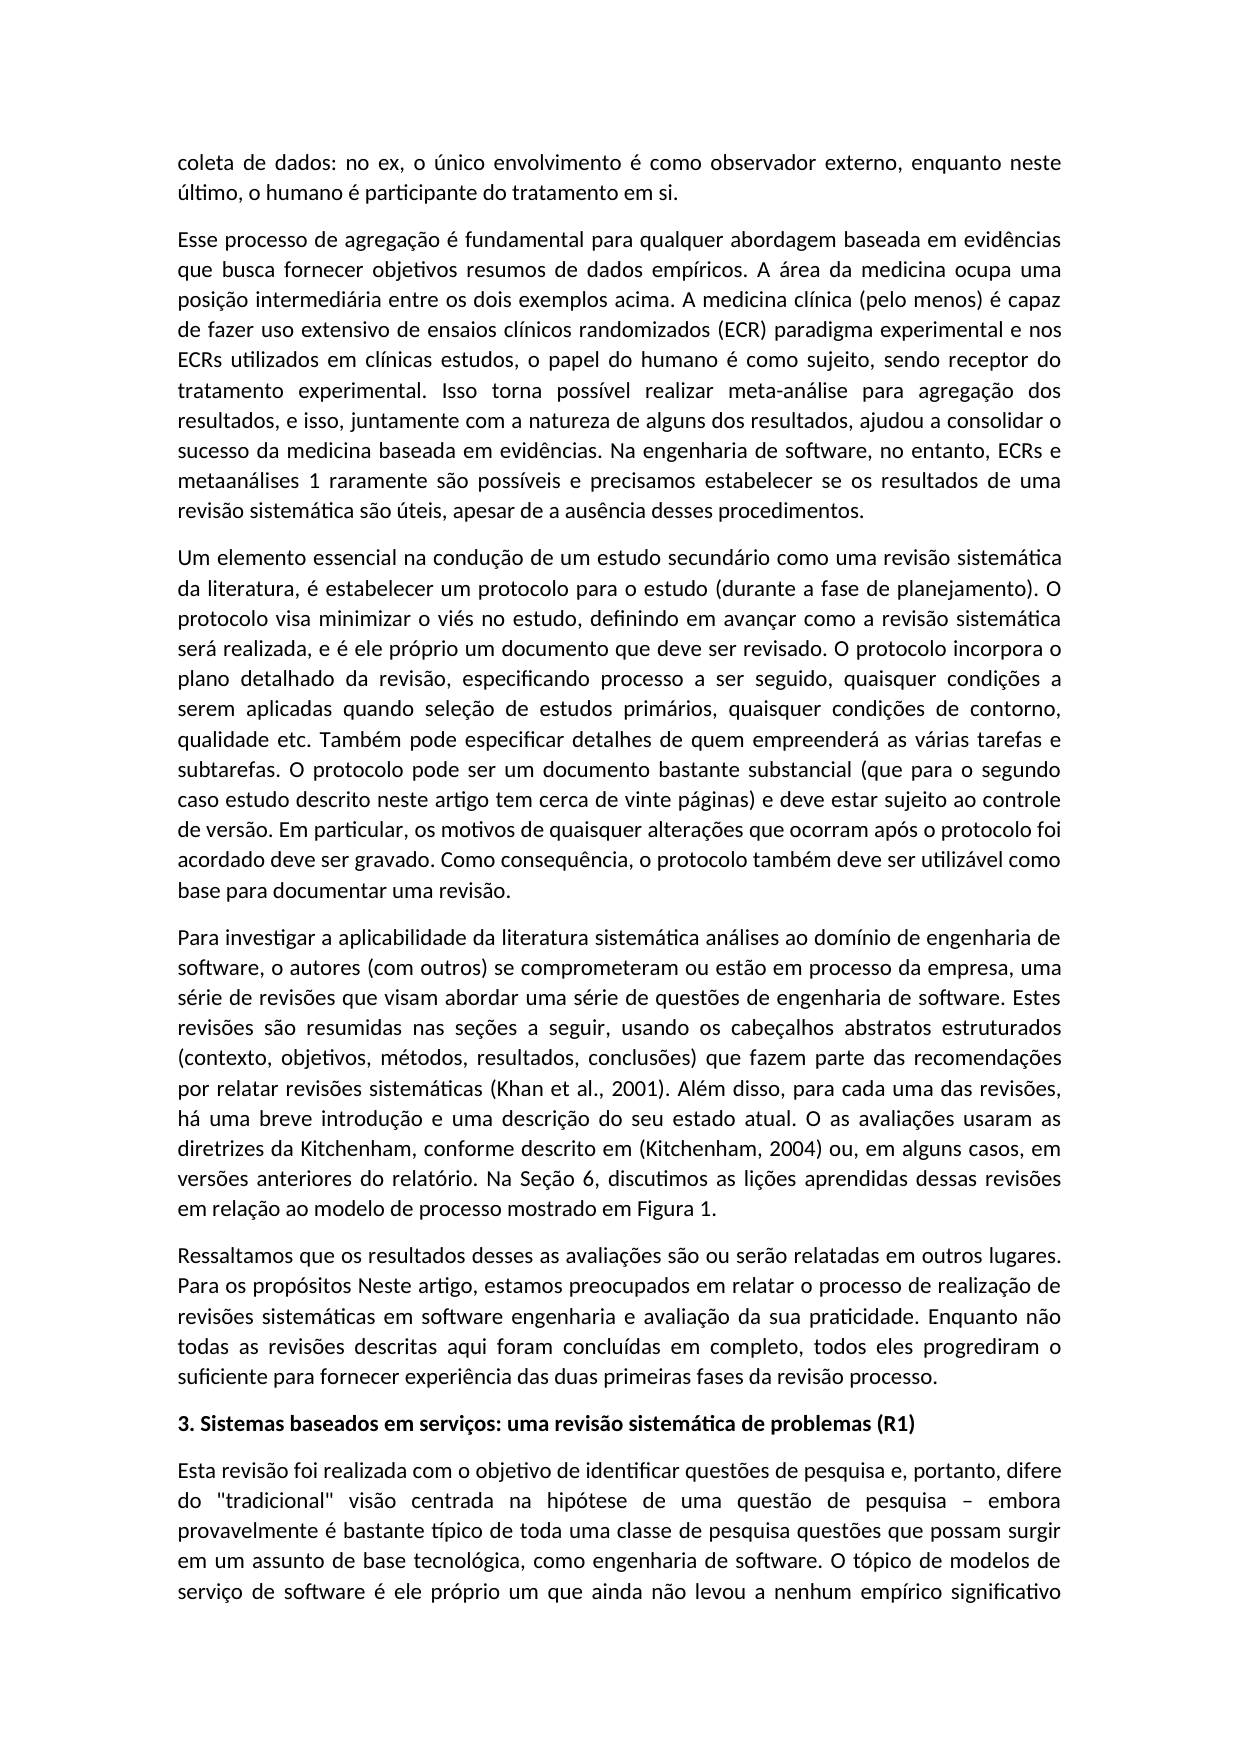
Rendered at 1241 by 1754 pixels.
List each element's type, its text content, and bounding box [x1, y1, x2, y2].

text Para investigar a aplicabilidade da literatura sistemática análises ao domínio de engenharia de software, o autores (com outros) se comprometeram ou estão em processo da empresa, uma série de revisões que visam abordar uma série de questões de engenharia de software. Estes revisões são resumidas nas seções a seguir, usando os cabeçalhos abstratos estruturados (contexto, objetivos, métodos, resultados, conclusões) que fazem parte das recomendações por relatar revisões sistemáticas (Khan et al., 2001). Além disso, para cada uma das revisões, há uma breve introdução e uma descrição do seu estado atual. O as avaliações usaram as diretrizes da Kitchenham, conforme descrito em (Kitchenham, 2004) ou, em alguns casos, em versões anteriores do relatório. Na Seção 6, discutimos as lições aprendidas dessas revisões em relação ao modelo de processo mostrado em Figura 1. [177, 923, 1063, 1222]
text Um elemento essencial na condução de um estudo secundário como uma revisão sistemática da literatura, é estabelecer um protocolo para o estudo (durante a fase de planejamento). O protocolo visa minimizar o viés no estudo, definindo em avançar como a revisão sistemática será realizada, e é ele próprio um documento que deve ser revisado. O protocolo incorpora o plano detalhado da revisão, especificando processo a ser seguido, quaisquer condições a serem aplicadas quando seleção de estudos primários, quaisquer condições de contorno, qualidade etc. Também pode especificar detalhes de quem empreenderá as várias tarefas e subtarefas. O protocolo pode ser um documento bastante substancial (que para o segundo caso estudo descrito neste artigo tem cerca de vinte páginas) e deve estar sujeito ao controle de versão. Em particular, os motivos de quaisquer alterações que ocorram após o protocolo foi acordado deve ser gravado. Como consequência, o protocolo também deve ser utilizável como base para documentar uma revisão. [177, 543, 1063, 904]
text Esse processo de agregação é fundamental para qualquer abordagem baseada em evidências que busca fornecer objetivos resumos de dados empíricos. A área da medicina ocupa uma posição intermediária entre os dois exemplos acima. A medicina clínica (pelo menos) é capaz de fazer uso extensivo de ensaios clínicos randomizados (ECR) paradigma experimental e nos ECRs utilizados em clínicas estudos, o papel do humano é como sujeito, sendo receptor do tratamento experimental. Isso torna possível realizar meta-análise para agregação dos resultados, e isso, juntamente com a natureza de alguns dos resultados, ajudou a consolidar o sucesso da medicina baseada em evidências. Na engenharia de software, no entanto, ECRs e metaanálises 1 raramente são possíveis e precisamos estabelecer se os resultados de uma revisão sistemática são úteis, apesar de a ausência desses procedimentos. [177, 225, 1063, 524]
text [177, 148, 1063, 206]
text Ressaltamos que os resultados desses as avaliações são ou serão relatadas em outros lugares. Para os propósitos Neste artigo, estamos preocupados em relatar o processo de realização de revisões sistemáticas em software engenharia e avaliação da sua praticidade. Enquanto não todas as revisões descritas aqui foram concluídas em completo, todos eles progrediram o suficiente para fornecer experiência das duas primeiras fases da revisão processo. [177, 1241, 1063, 1390]
text 3. Sistemas baseados em serviços: uma revisão sistemática de problemas (R1) [177, 1409, 1063, 1437]
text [177, 1456, 1063, 1605]
